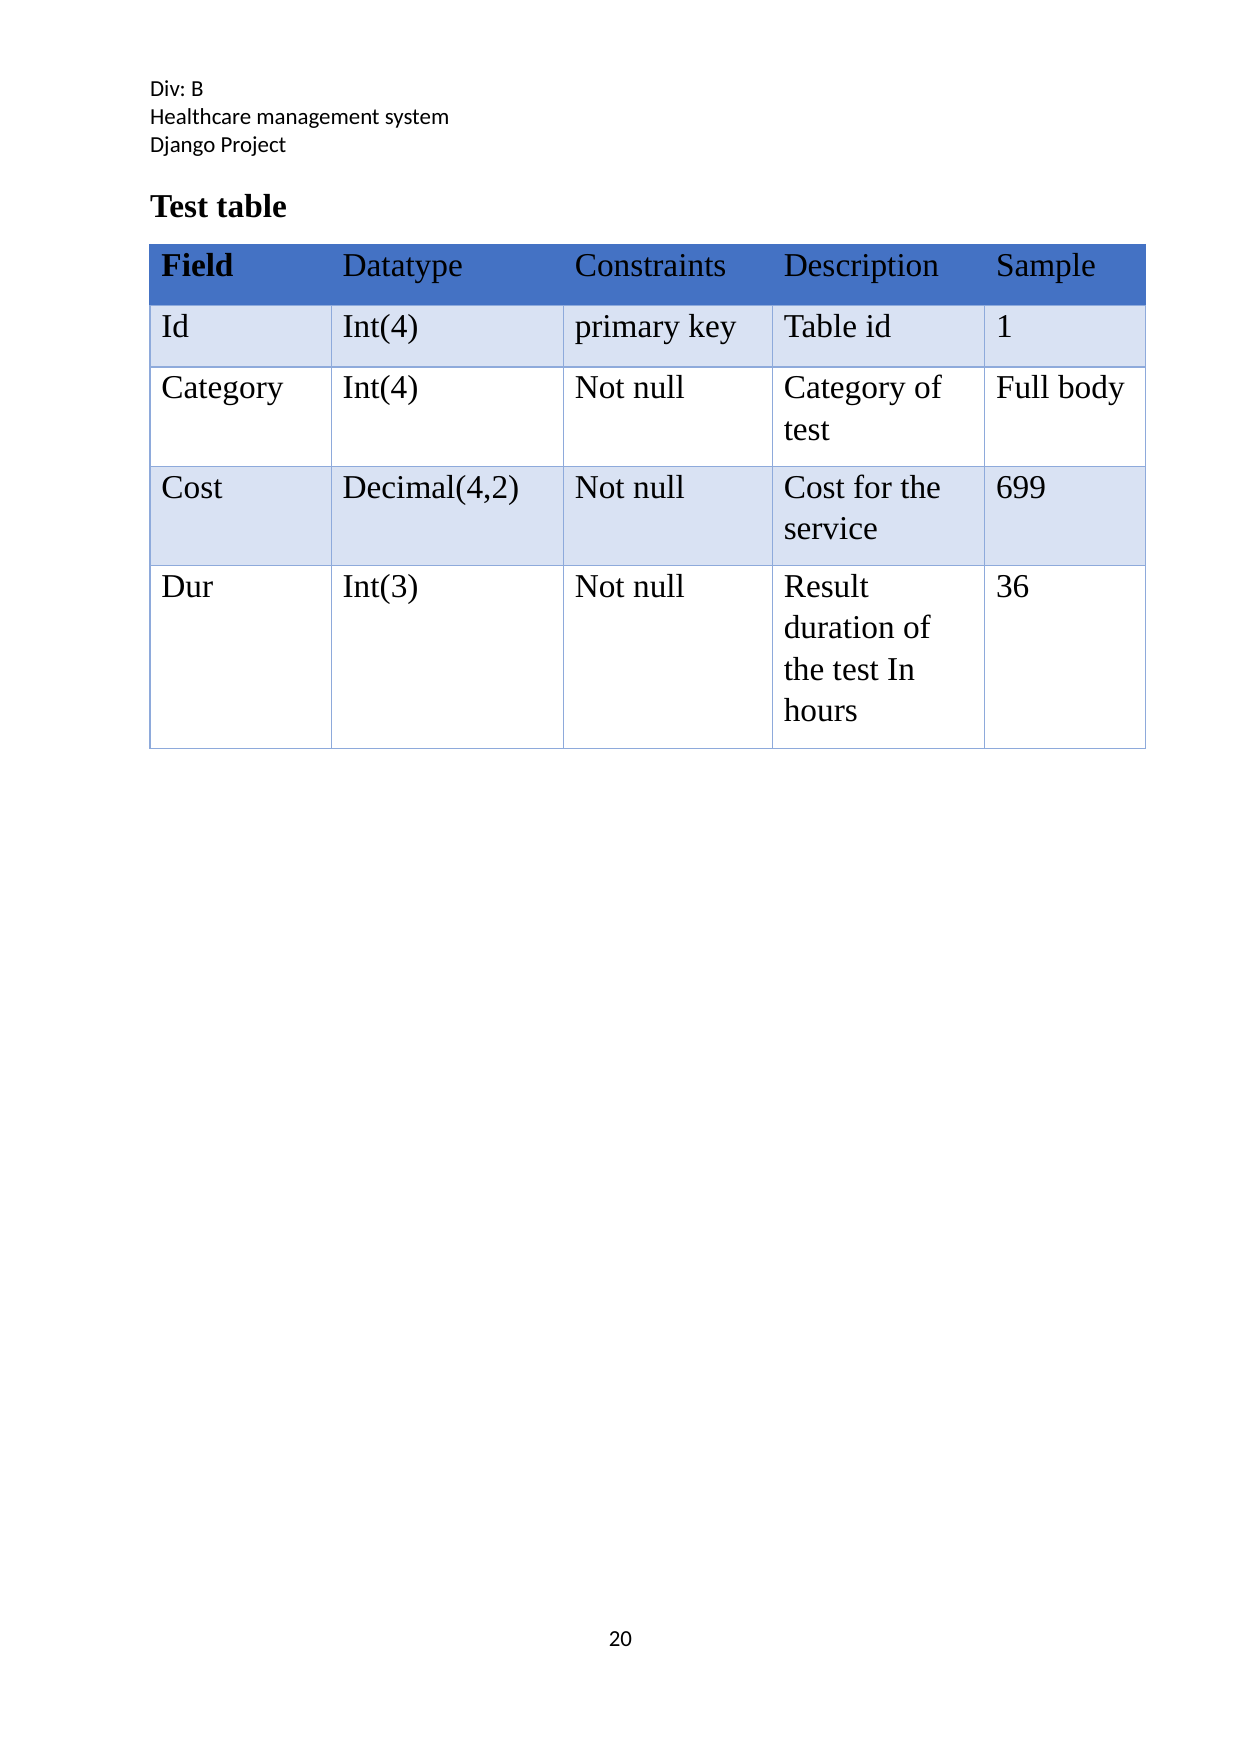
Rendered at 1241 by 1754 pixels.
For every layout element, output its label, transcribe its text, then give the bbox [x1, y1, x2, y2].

table_cell 36 [985, 566, 1145, 747]
table_cell primary key [564, 306, 772, 366]
table_cell Decimal(4,2) [332, 467, 563, 565]
text Test table [150, 186, 1090, 224]
table_cell Not null [564, 566, 772, 747]
table_cell Cost [151, 467, 331, 565]
table_cell Int(4) [332, 368, 563, 466]
table_header Sample [985, 245, 1145, 305]
table_header Constraints [564, 245, 772, 305]
table_cell Not null [564, 467, 772, 565]
table_cell Table id [773, 306, 984, 366]
table_cell Int(4) [332, 306, 563, 366]
table_cell Category [151, 368, 331, 466]
table_cell Category of test [773, 368, 984, 466]
table_header Field [151, 245, 331, 305]
table_cell Full body [985, 368, 1145, 466]
table_cell Dur [151, 566, 331, 747]
table_cell 699 [985, 467, 1145, 565]
table_cell Cost for the service [773, 467, 984, 565]
table_cell Id [151, 306, 331, 366]
table_cell Int(3) [332, 566, 563, 747]
table_header Description [773, 245, 984, 305]
table_cell Result duration of the test In hours [773, 566, 984, 747]
table_cell Not null [564, 368, 772, 466]
table_header Datatype [332, 245, 563, 305]
table_cell 1 [985, 306, 1145, 366]
